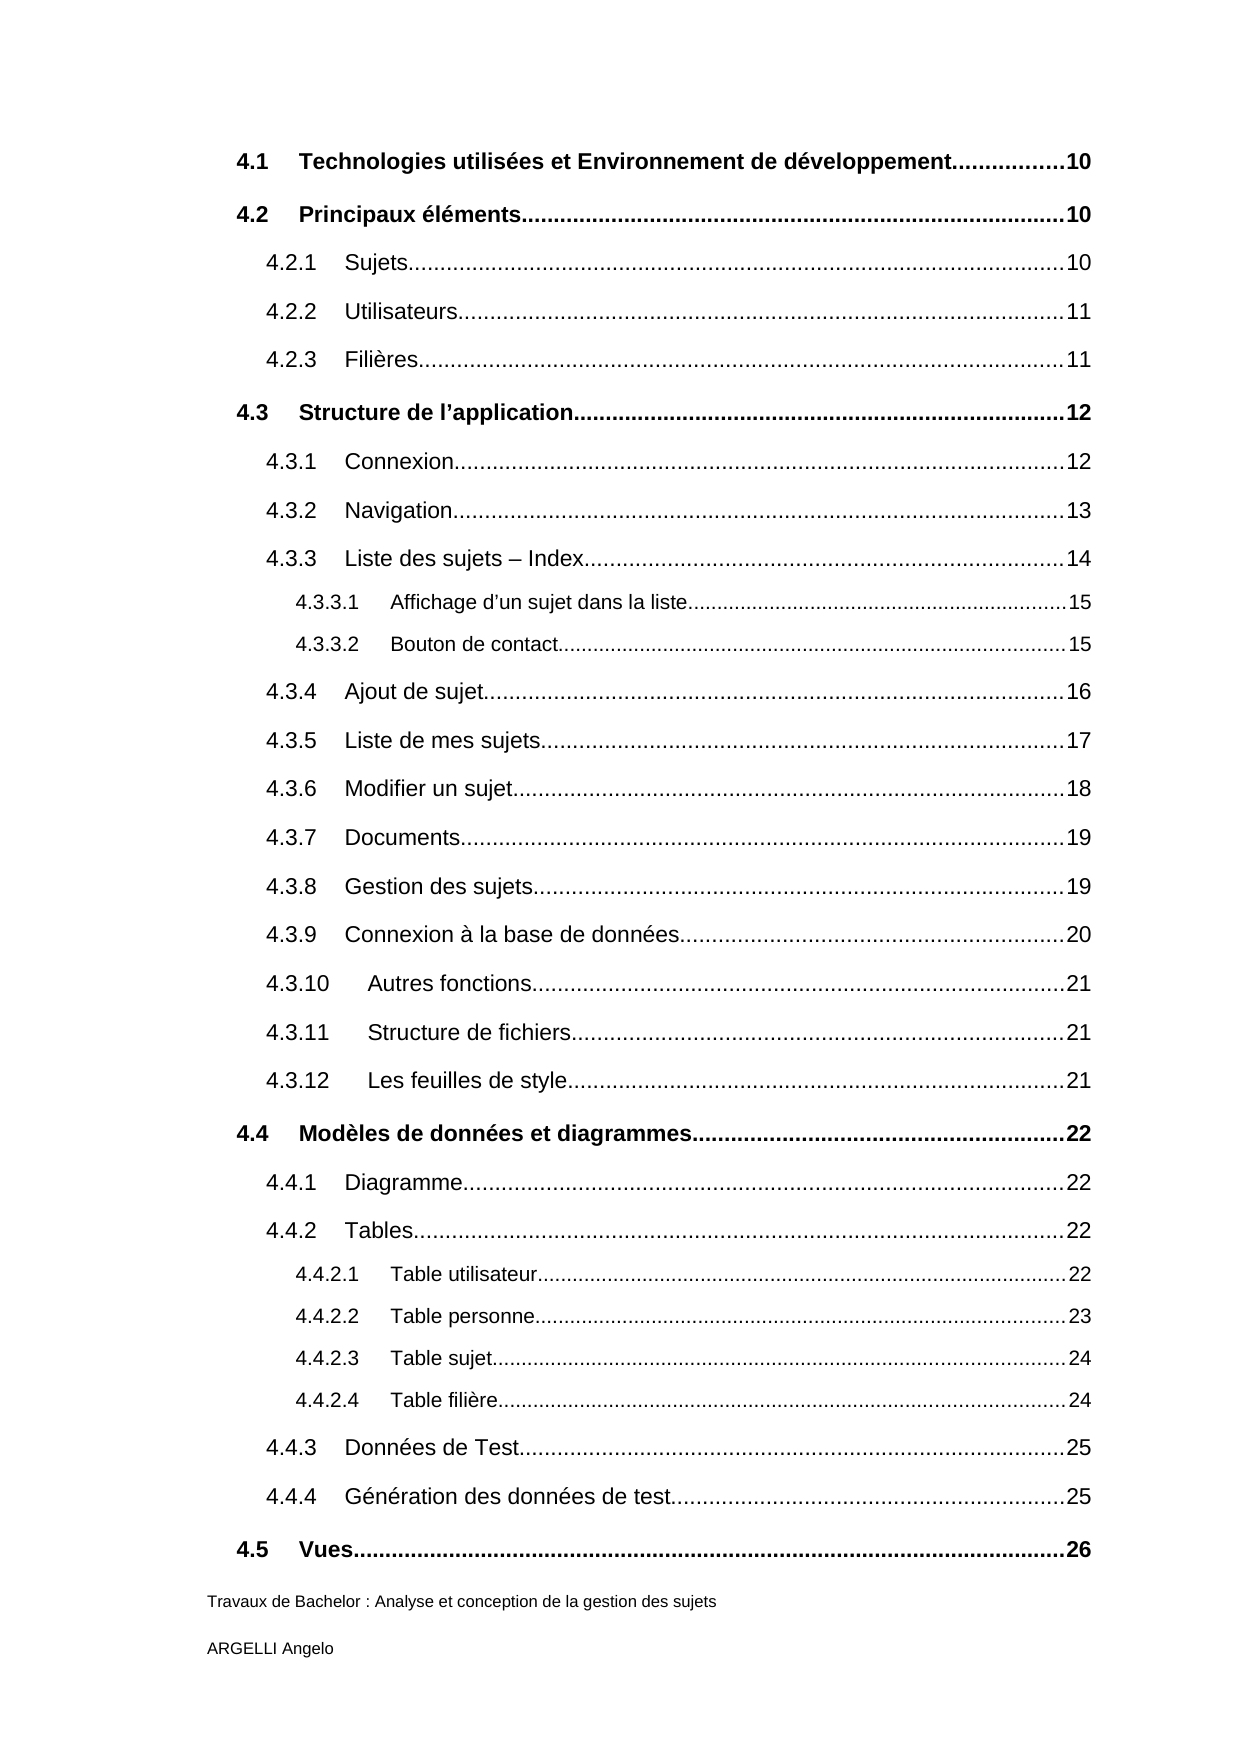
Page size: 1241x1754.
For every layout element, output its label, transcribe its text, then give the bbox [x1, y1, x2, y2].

text 4.3.10 Autres fonctions 21 [266, 970, 1092, 996]
text 4.4.1 Diagramme 22 [266, 1169, 1092, 1195]
text 4.5 Vues 26 [236, 1536, 1092, 1562]
text 4.3.11 Structure de fichiers 21 [266, 1018, 1092, 1045]
text 4.4.4 Génération des données de test 25 [266, 1483, 1092, 1509]
text 4.3.1 Connexion 12 [266, 448, 1092, 474]
text 4.3.9 Connexion à la base de données 20 [266, 921, 1092, 948]
text 4.3.4 Ajout de sujet 16 [266, 678, 1092, 704]
text 4.4.2.2 Table personne 23 [295, 1304, 1092, 1328]
text 4.1 Technologies utilisées et Environnement de développement 10 [236, 148, 1092, 174]
text 4.4 Modèles de données et diagrammes 22 [236, 1120, 1092, 1146]
text 4.3.8 Gestion des sujets 19 [266, 873, 1092, 899]
text 4.3.5 Liste de mes sujets 17 [266, 727, 1092, 753]
text 4.4.2 Tables 22 [266, 1217, 1092, 1244]
text 4.3.3 Liste des sujets – Index 14 [266, 545, 1092, 572]
text 4.4.3 Données de Test 25 [266, 1434, 1092, 1461]
text 4.2 Principaux éléments 10 [236, 201, 1092, 227]
text 4.3.6 Modifier un sujet 18 [266, 775, 1092, 802]
text 4.3.7 Documents 19 [266, 824, 1092, 850]
text 4.2.2 Utilisateurs 11 [266, 298, 1092, 324]
text 4.4.2.4 Table filière 24 [295, 1388, 1092, 1412]
text 4.3.2 Navigation 13 [266, 497, 1092, 523]
text 4.3.3.1 Affichage d’un sujet dans la liste 15 [295, 590, 1092, 614]
text 4.4.2.1 Table utilisateur 22 [295, 1262, 1092, 1286]
text 4.2.3 Filières 11 [266, 346, 1092, 373]
text 4.2.1 Sujets 10 [266, 249, 1092, 276]
text 4.3.3.2 Bouton de contact 15 [295, 632, 1092, 656]
text 4.4.2.3 Table sujet 24 [295, 1346, 1092, 1370]
text 4.3.12 Les feuilles de style 21 [266, 1067, 1092, 1093]
text 4.3 Structure de l’application 12 [236, 399, 1092, 426]
